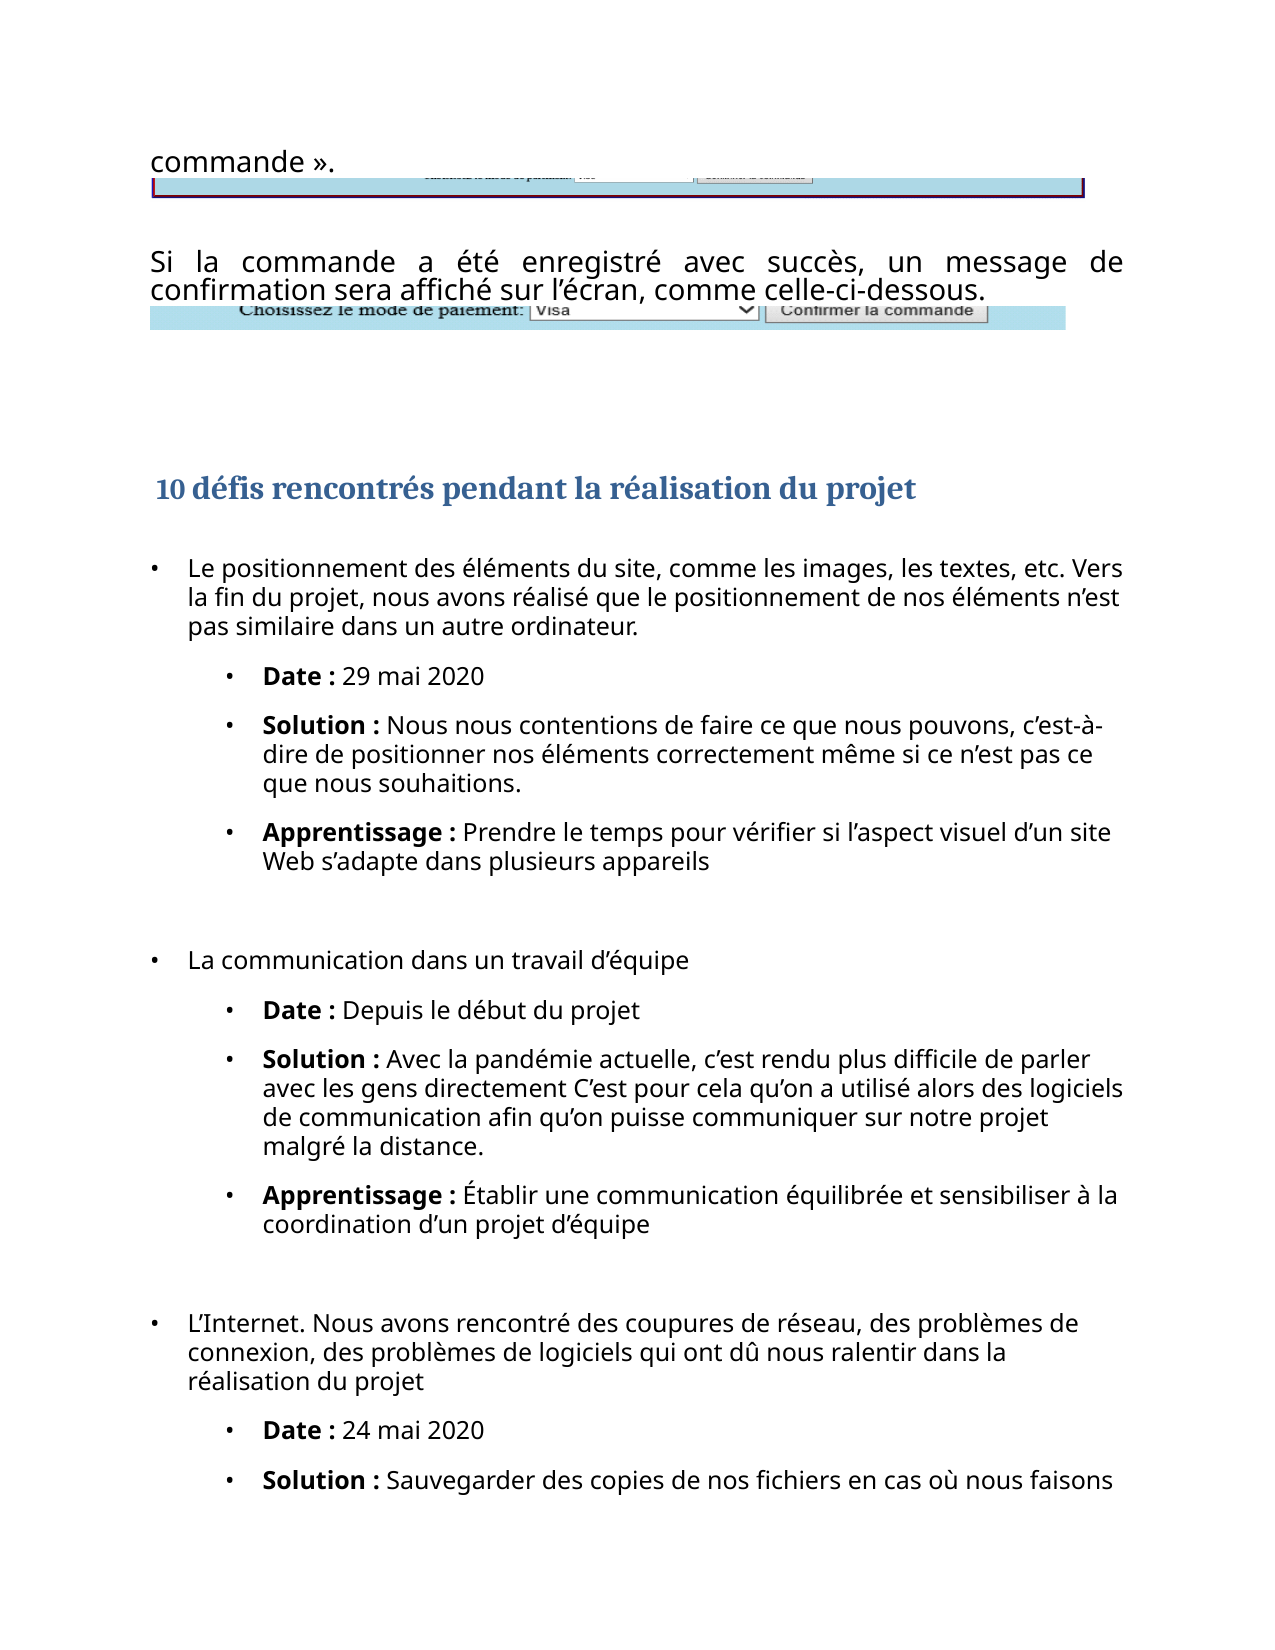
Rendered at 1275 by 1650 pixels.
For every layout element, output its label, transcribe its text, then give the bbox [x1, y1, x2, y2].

text Si la commande a été enregistré avec succès, un message de confirmation sera affiché sur l’écran, comme celle-ci-dessous. [150, 249, 1125, 307]
list Le positionnement des éléments du site, comme les images, les textes, etc. Vers la fin du projet, nous avons réalisé que le positionnement de nos éléments n’est pas similaire dans un autre ordinateur. [150, 555, 1125, 641]
list Solution : Avec la pandémie actuelle, c’est rendu plus difficile de parler avec les gens directement C’est pour cela qu’on a utilisé alors des logiciels de communication afin qu’on puisse communiquer sur notre projet malgré la distance. [225, 1046, 1125, 1161]
list Date : 24 mai 2020 [225, 1417, 1125, 1445]
list L’Internet. Nous avons rencontré des coupures de réseau, des problèmes de connexion, des problèmes de logiciels qui ont dû nous ralentir dans la réalisation du projet [150, 1309, 1125, 1396]
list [225, 1466, 1125, 1495]
list Date : 29 mai 2020 [225, 662, 1125, 691]
list Solution : Nous nous contentions de faire ce que nous pouvons, c’est-à-dire de positionner nos éléments correctement même si ce n’est pas ce que nous souhaitions. [225, 712, 1125, 798]
list La communication dans un travail d’équipe [150, 947, 1125, 975]
list Date : Depuis le début du projet [225, 996, 1125, 1025]
text 10 défis rencontrés pendant la réalisation du projet [150, 477, 1125, 505]
list Apprentissage : Établir une communication équilibrée et sensibiliser à la coordination d’un projet d’équipe [225, 1182, 1125, 1239]
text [150, 150, 1125, 179]
list Apprentissage : Prendre le temps pour vérifier si l’aspect visuel d’un site Web s’adapte dans plusieurs appareils [225, 819, 1125, 876]
